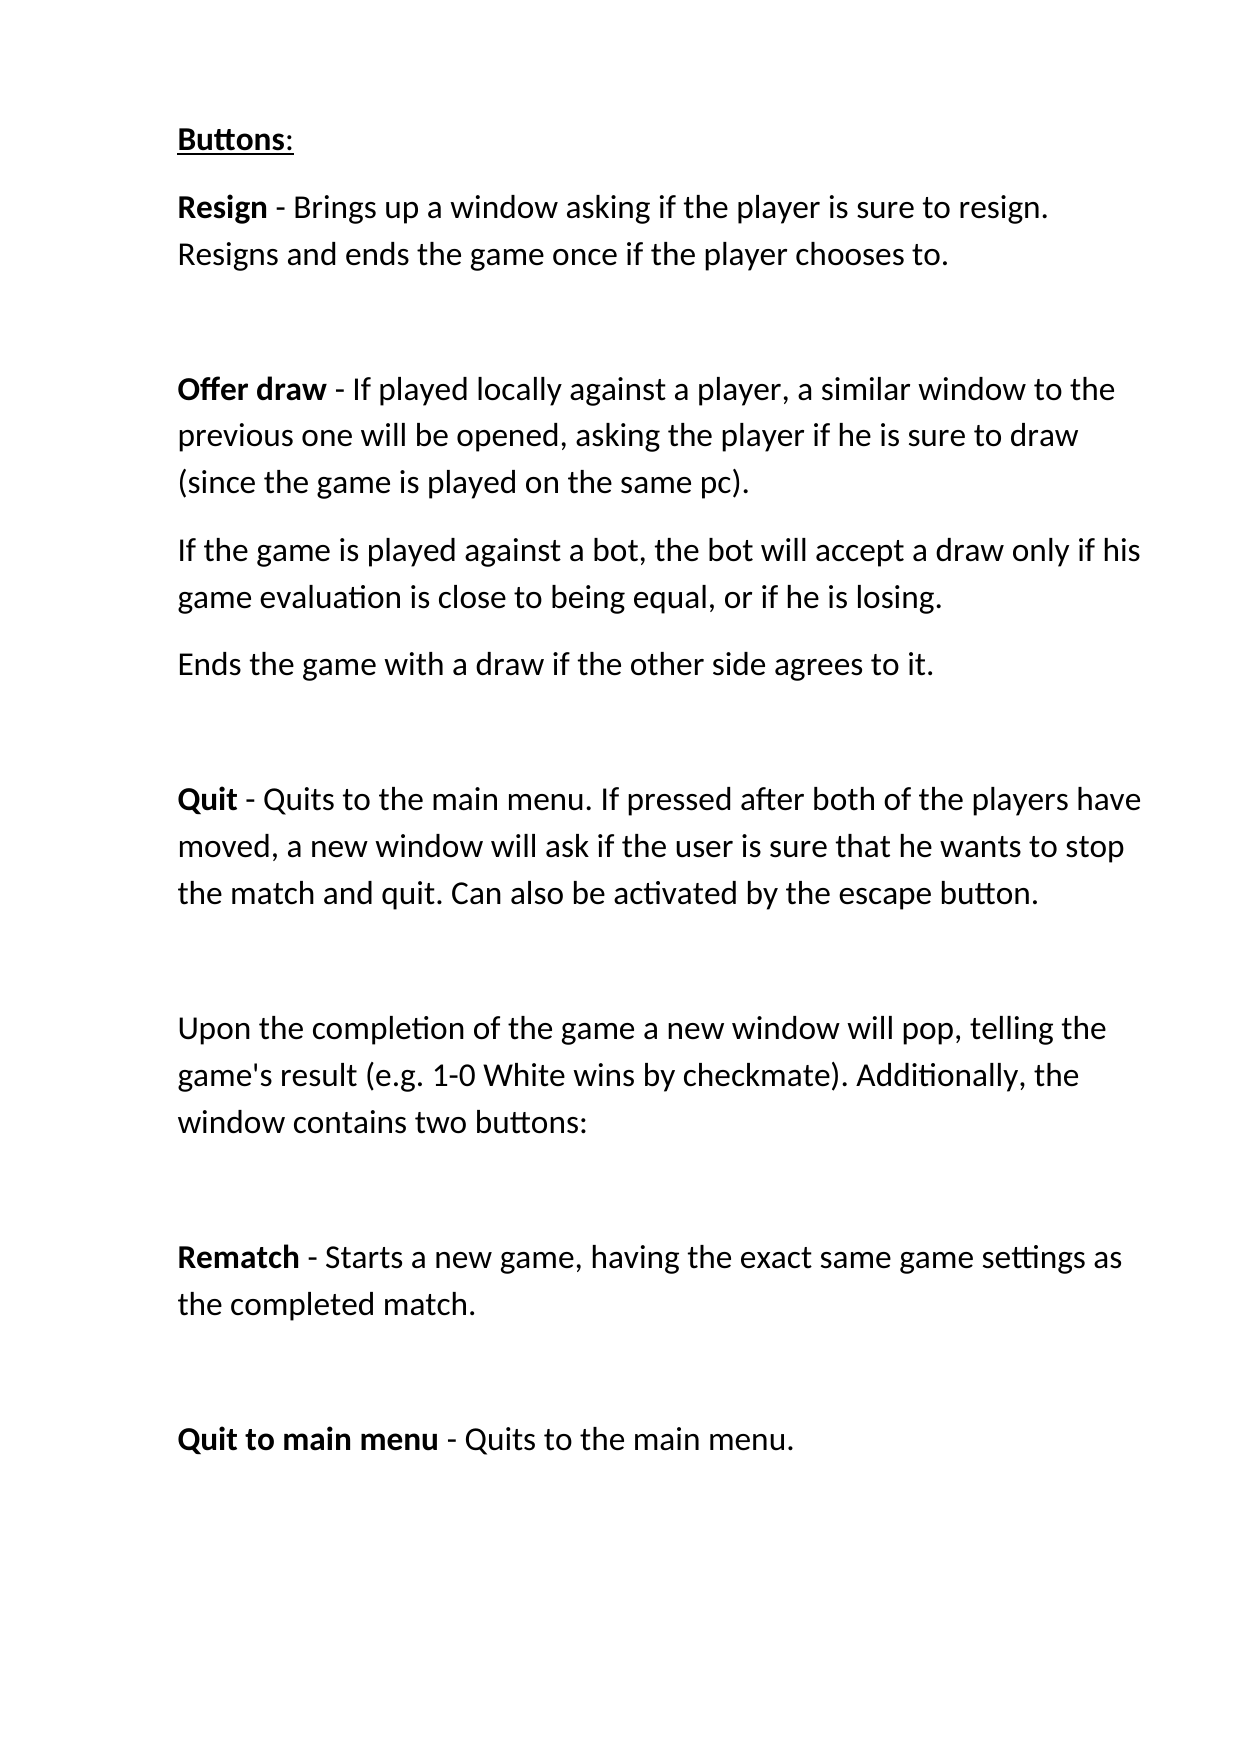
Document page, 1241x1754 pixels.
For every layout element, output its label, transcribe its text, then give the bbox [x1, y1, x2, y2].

text Quit to main menu - Quits to the main menu. [177, 1418, 1152, 1459]
text Quit - Quits to the main menu. If pressed after both of the players have moved, a new window will ask if the user is sure that he wants to stop the match and quit. Can also be activated by the escape button. [177, 778, 1152, 913]
text If the game is played against a bot, the bot will accept a draw only if his game evaluation is close to being equal, or if he is losing. [177, 529, 1152, 616]
text Upon the completion of the game a new window will pop, telling the game's result (e.g. 1-0 White wins by checkmate). Additionally, the window contains two buttons: [177, 1007, 1152, 1141]
text Offer draw - If played locally against a player, a similar window to the previous one will be opened, asking the player if he is sure to draw (since the game is played on the same pc). [177, 368, 1152, 502]
text Ends the game with a draw if the other side agrees to it. [177, 643, 1152, 684]
text Buttons: [177, 118, 1152, 159]
text Resign - Brings up a window asking if the player is sure to resign. Resigns and ends the game once if the player chooses to. [177, 186, 1152, 273]
text Rematch - Starts a new game, having the exact same game settings as the completed match. [177, 1236, 1152, 1323]
